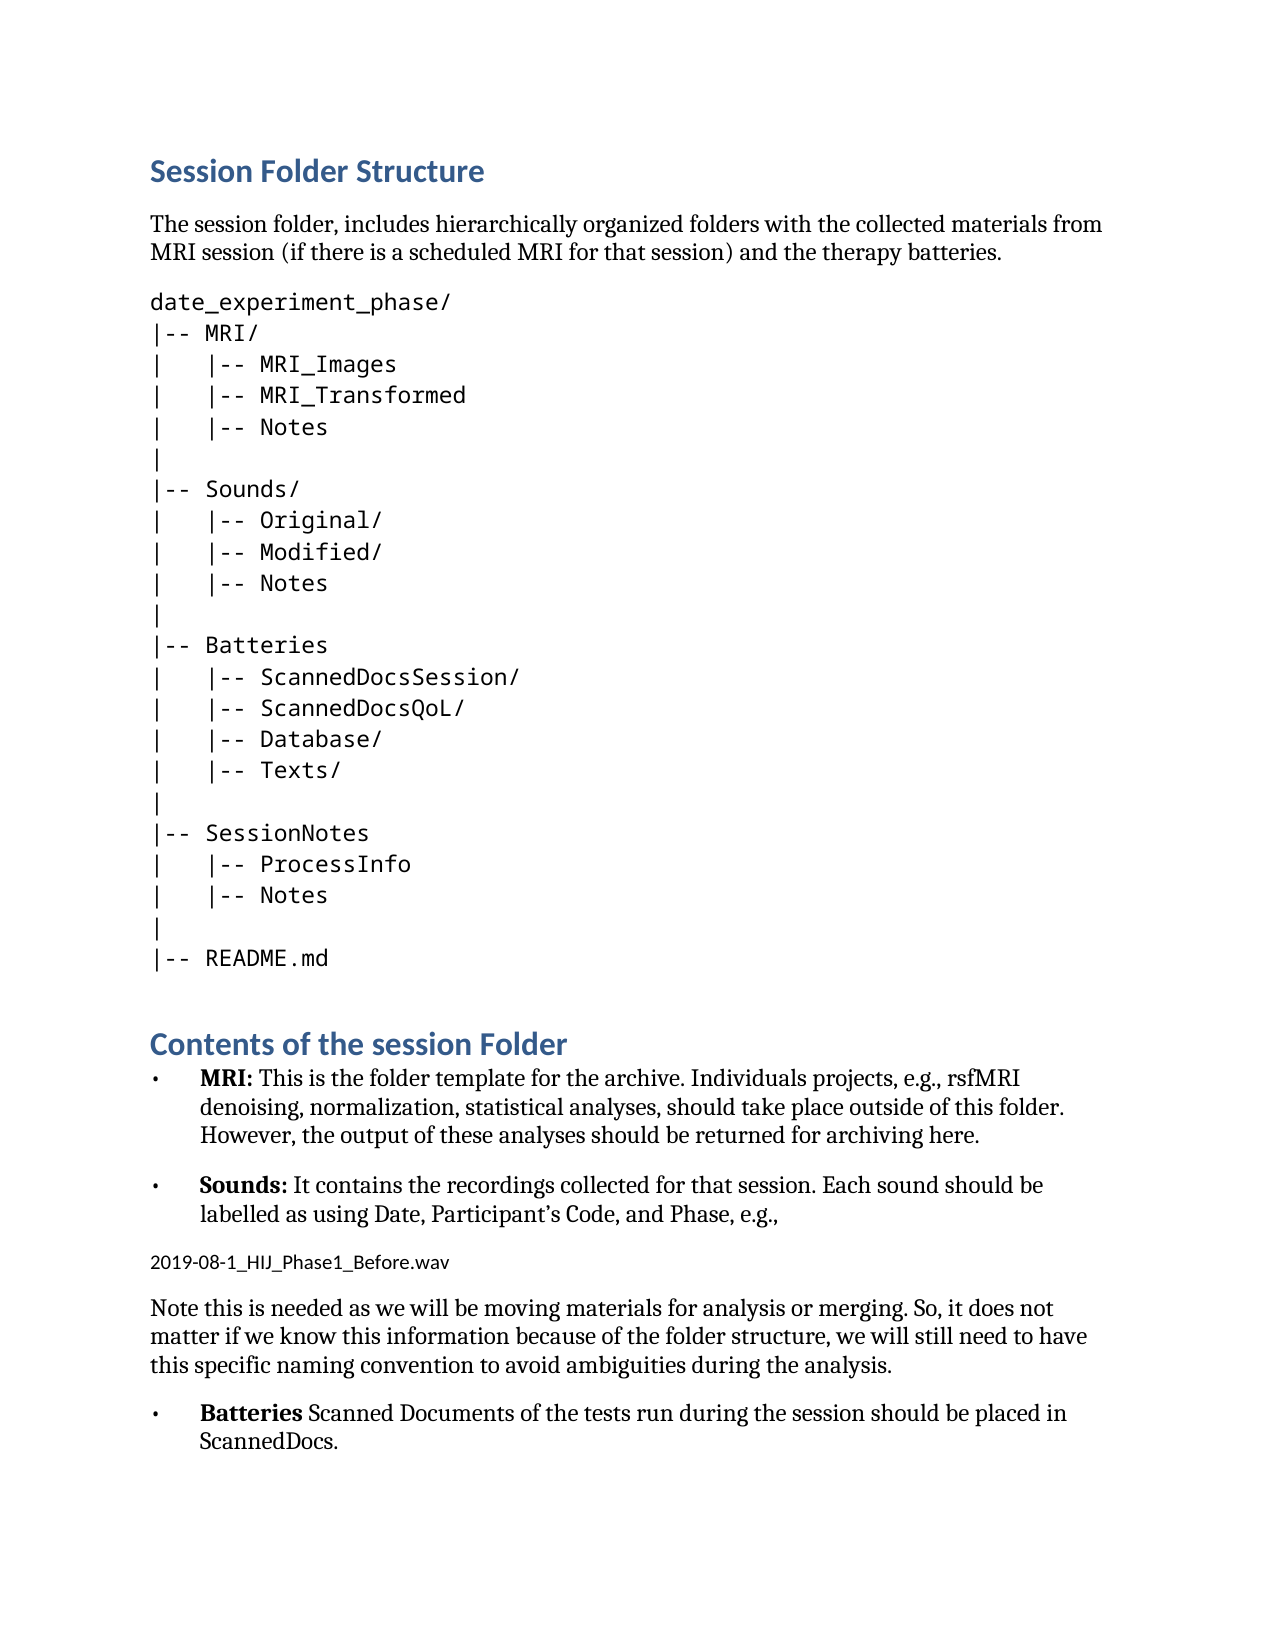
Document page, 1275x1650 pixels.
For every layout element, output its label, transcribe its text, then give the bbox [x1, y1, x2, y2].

subtitle Session Folder Structure [150, 150, 1125, 191]
text 2019-08-1_HIJ_Phase1_Before.wav [150, 1249, 1125, 1275]
text Note this is needed as we will be moving materials for analysis or merging. So, it does not matter if we know this information because of the folder structure, we will still need to have this specific naming convention to avoid ambiguities during the analysis. [150, 1293, 1125, 1380]
list Sounds: It contains the recordings collected for that session. Each sound should be labelled as using Date, Participant’s Code, and Phase, e.g., [150, 1171, 1125, 1228]
text The session folder, includes hierarchically organized folders with the collected materials from MRI session (if there is a scheduled MRI for that session) and the therapy batteries. [150, 209, 1125, 267]
list Batteries Scanned Documents of the tests run during the session should be placed in ScannedDocs. [150, 1398, 1125, 1456]
list MRI: This is the folder template for the archive. Individuals projects, e.g., rsfMRI denoising, normalization, statistical analyses, should take place outside of this folder. However, the output of these analyses should be returned for archiving here. [150, 1064, 1125, 1150]
text date_experiment_phase/ |-- MRI/ | |-- MRI_Images | |-- MRI_Transformed | |-- Notes | |-- Sounds/ | |-- Original/ | |-- Modified/ | |-- Notes | |-- Batteries | |-- ScannedDocsSession/ | |-- ScannedDocsQoL/ | |-- Database/ | |-- Texts/ | |-- SessionNotes | |-- ProcessInfo | |-- Notes | |-- README.md [150, 286, 1125, 973]
subtitle Contents of the session Folder [150, 1023, 1125, 1064]
